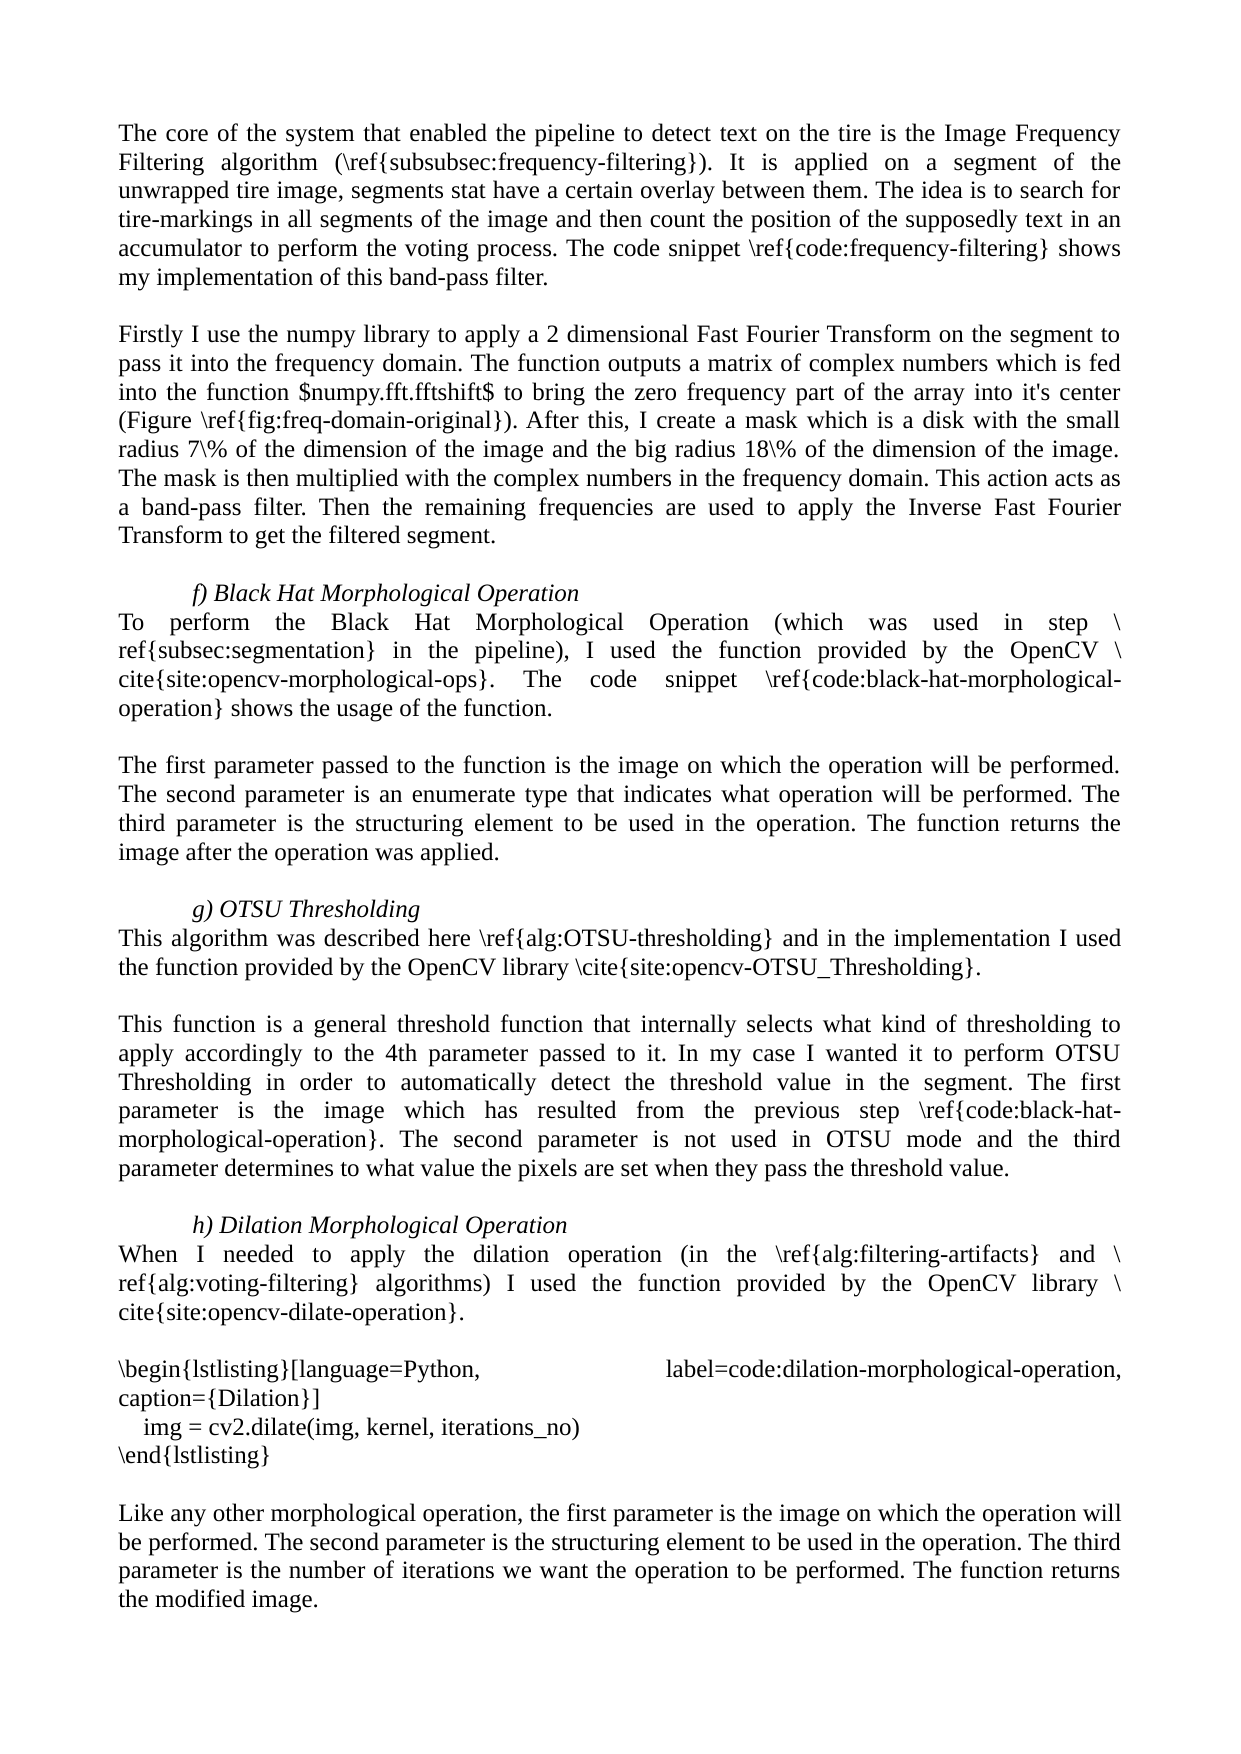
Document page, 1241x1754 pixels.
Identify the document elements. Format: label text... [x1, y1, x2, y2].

text The first parameter passed to the function is the image on which the operation will be performed. The second parameter is an enumerate type that indicates what operation will be performed. The third parameter is the structuring element to be used in the operation. The function returns the image after the operation was applied. [118, 751, 1122, 866]
text \begin{lstlisting}[language=Python, label=code:dilation-morphological-operation, caption={Dilation}] [118, 1354, 1122, 1412]
text g) OTSU Thresholding [118, 894, 1122, 923]
text \end{lstlisting} [118, 1441, 1122, 1469]
text To perform the Black Hat Morphological Operation (which was used in step \ref{subsec:segmentation} in the pipeline), I used the function provided by the OpenCV \cite{site:opencv-morphological-ops}. The code snippet \ref{code:black-hat-morphological-operation} shows the usage of the function. [118, 607, 1122, 722]
text The core of the system that enabled the pipeline to detect text on the tire is the Image Frequency Filtering algorithm (\ref{subsubsec:frequency-filtering}). It is applied on a segment of the unwrapped tire image, segments stat have a certain overlay between them. The idea is to search for tire-markings in all segments of the image and then count the position of the supposedly text in an accumulator to perform the voting process. The code snippet \ref{code:frequency-filtering} shows my implementation of this band-pass filter. [118, 118, 1122, 291]
text This function is a general threshold function that internally selects what kind of thresholding to apply accordingly to the 4th parameter passed to it. In my case I wanted it to perform OTSU Thresholding in order to automatically detect the threshold value in the segment. The first parameter is the image which has resulted from the previous step \ref{code:black-hat-morphological-operation}. The second parameter is not used in OTSU mode and the third parameter determines to what value the pixels are set when they pass the threshold value. [118, 1009, 1122, 1182]
text Like any other morphological operation, the first parameter is the image on which the operation will be performed. The second parameter is the structuring element to be used in the operation. The third parameter is the number of iterations we want the operation to be performed. The function returns the modified image. [118, 1498, 1122, 1613]
text Firstly I use the numpy library to apply a 2 dimensional Fast Fourier Transform on the segment to pass it into the frequency domain. The function outputs a matrix of complex numbers which is fed into the function $numpy.fft.fftshift$ to bring the zero frequency part of the array into it's center (Figure \ref{fig:freq-domain-original}). After this, I create a mask which is a disk with the small radius 7\% of the dimension of the image and the big radius 18\% of the dimension of the image. The mask is then multiplied with the complex numbers in the frequency domain. This action acts as a band-pass filter. Then the remaining frequencies are used to apply the Inverse Fast Fourier Transform to get the filtered segment. [118, 319, 1122, 549]
text h) Dilation Morphological Operation [118, 1211, 1122, 1239]
text img = cv2.dilate(img, kernel, iterations_no) [118, 1412, 1122, 1441]
text f) Black Hat Morphological Operation [118, 578, 1122, 607]
text This algorithm was described here \ref{alg:OTSU-thresholding} and in the implementation I used the function provided by the OpenCV library \cite{site:opencv-OTSU_Thresholding}. [118, 923, 1122, 981]
text When I needed to apply the dilation operation (in the \ref{alg:filtering-artifacts} and \ref{alg:voting-filtering} algorithms) I used the function provided by the OpenCV library \cite{site:opencv-dilate-operation}. [118, 1239, 1122, 1326]
